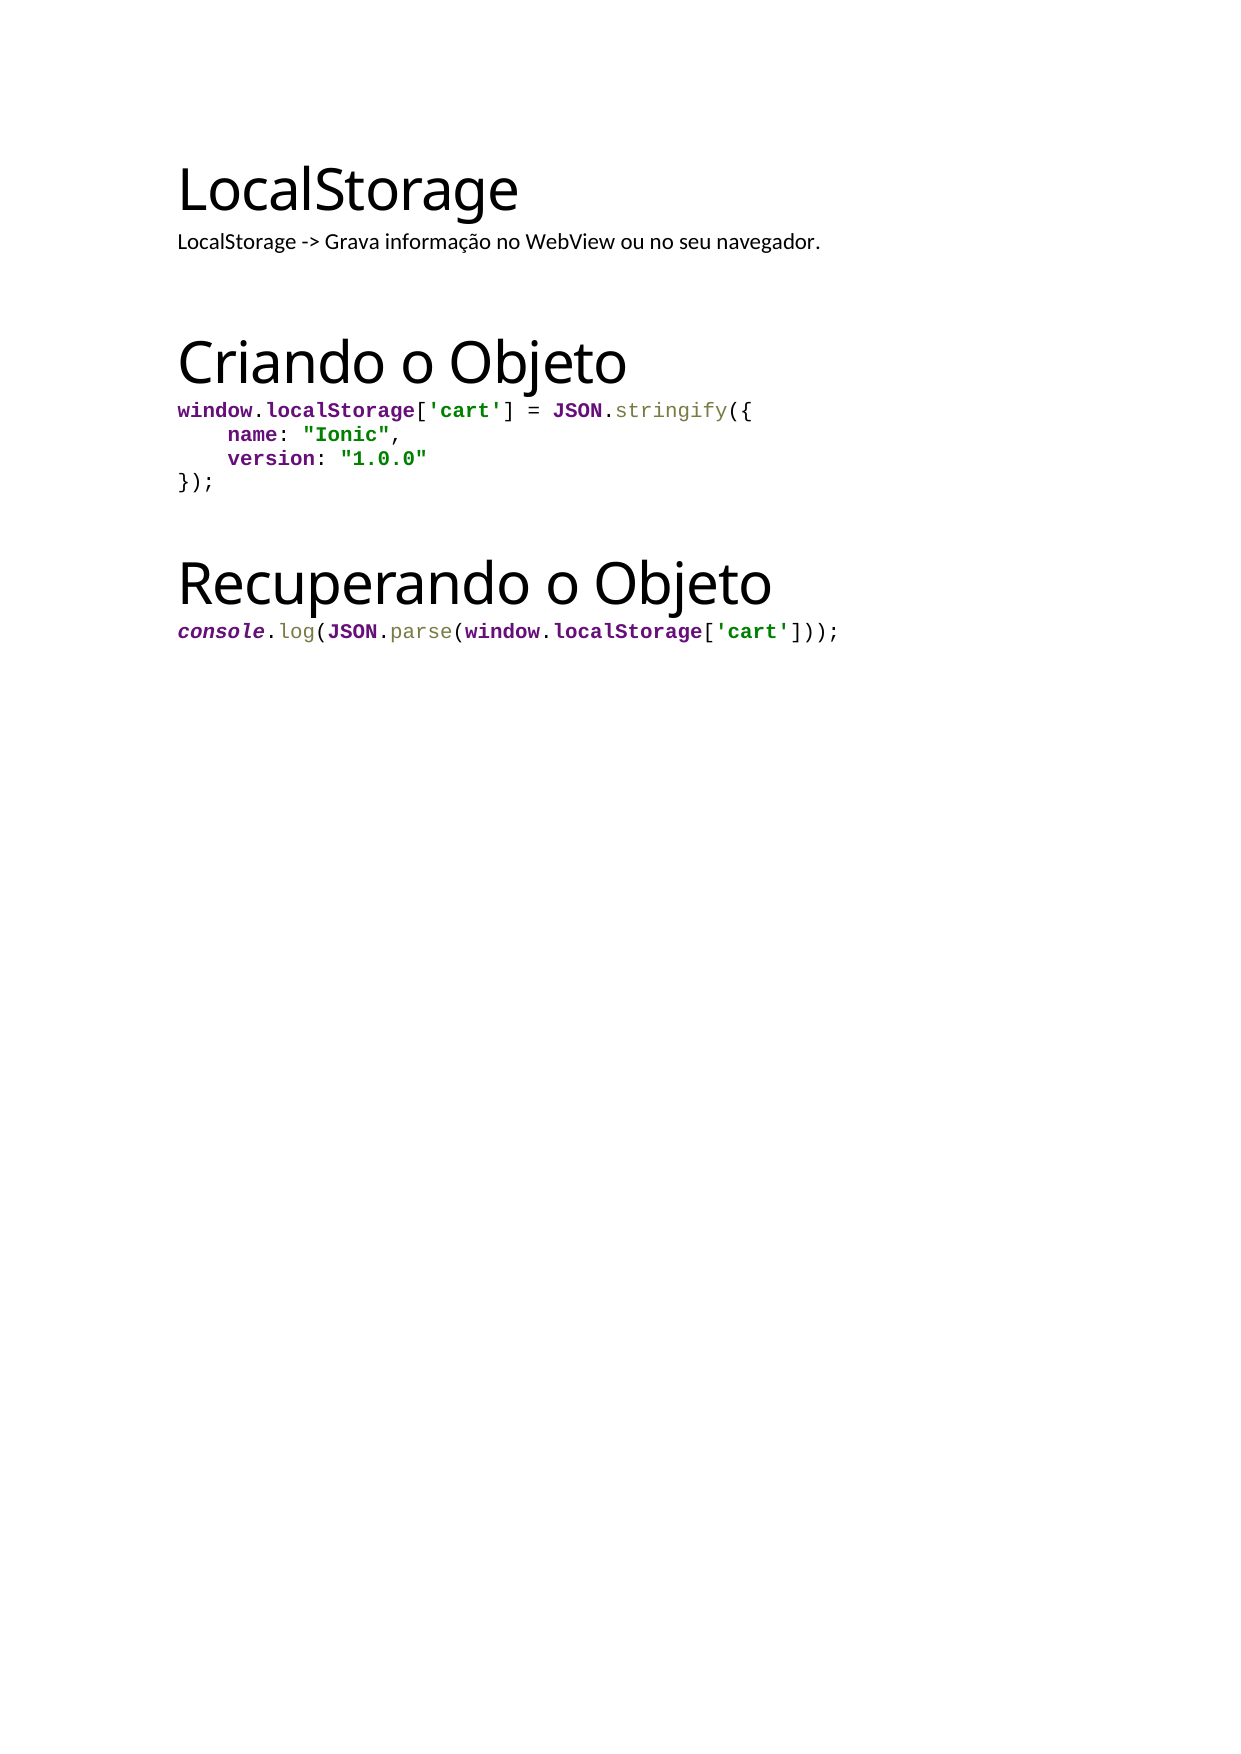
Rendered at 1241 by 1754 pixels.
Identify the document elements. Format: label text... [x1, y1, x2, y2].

text LocalStorage -> Grava informação no WebView ou no seu navegador. [177, 227, 1063, 255]
text window.localStorage['cart'] = JSON.stringify({ name: "Ionic", version: "1.0.0" }); [177, 400, 1063, 495]
title Recuperando o Objeto [177, 542, 1063, 621]
title LocalStorage [177, 148, 1063, 227]
title Criando o Objeto [177, 321, 1063, 400]
text console.log(JSON.parse(window.localStorage['cart'])); [177, 621, 1063, 645]
